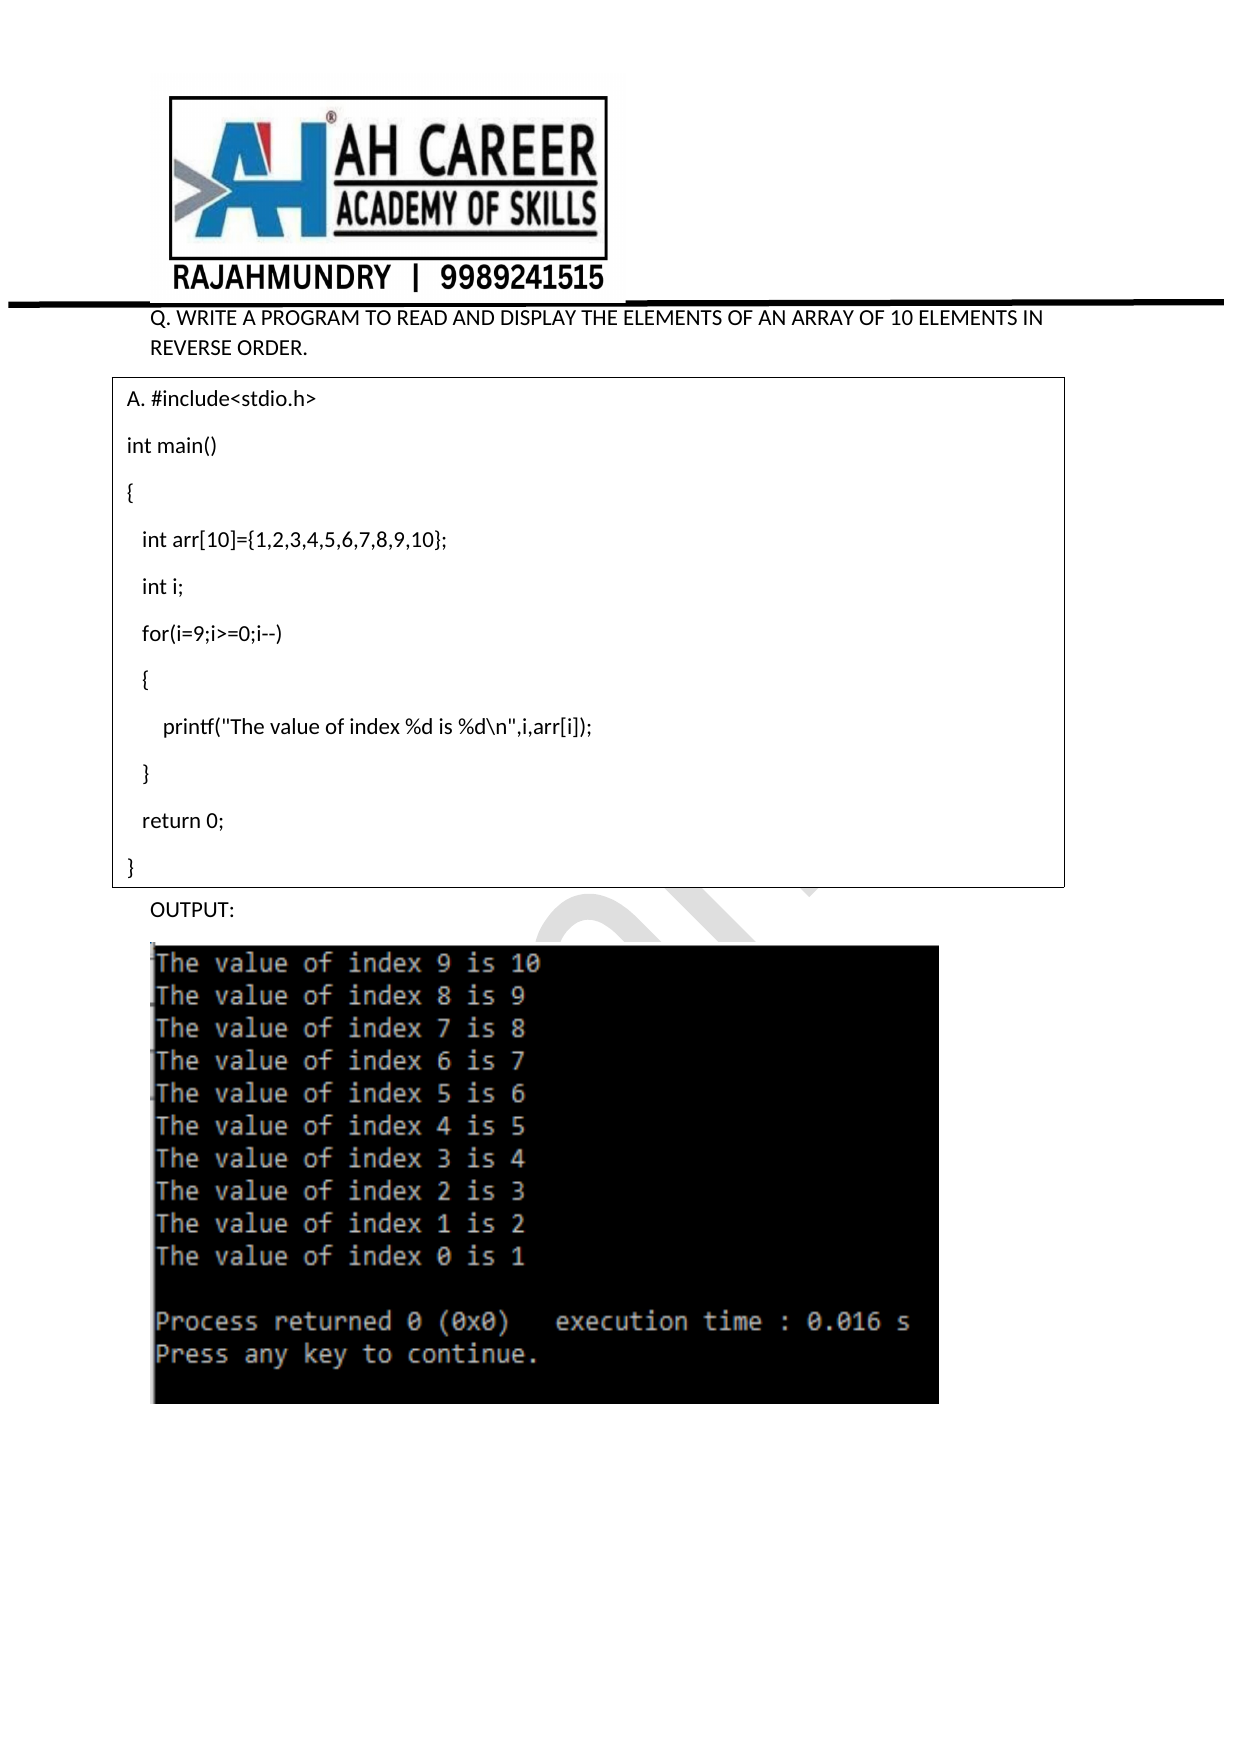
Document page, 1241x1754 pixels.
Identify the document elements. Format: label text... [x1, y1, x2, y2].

picture [150, 73, 626, 303]
picture [150, 942, 939, 1404]
text Q. WRITE A PROGRAM TO READ AND DISPLAY THE ELEMENTS OF AN ARRAY OF 10 ELEMENTS IN REVERSE ORDER. [150, 303, 1090, 361]
text OUTPUT: [150, 896, 1090, 924]
